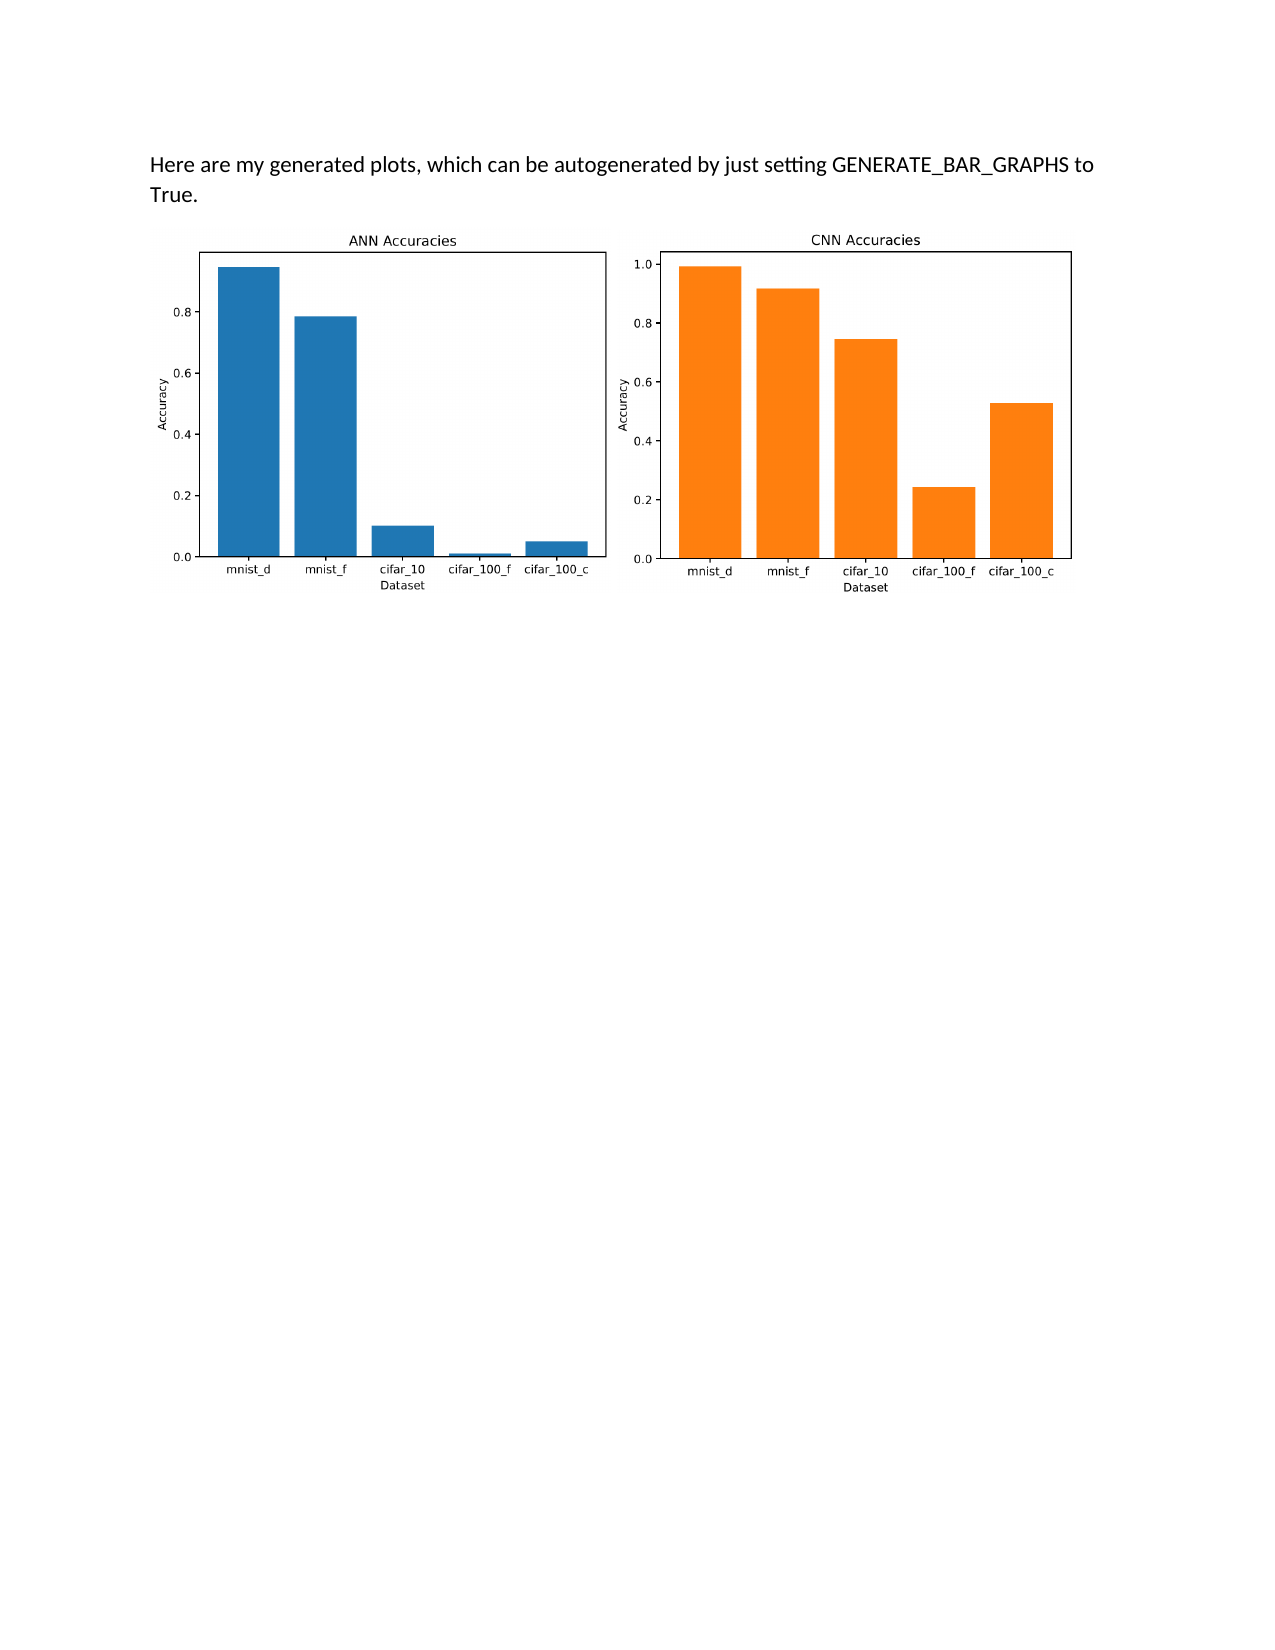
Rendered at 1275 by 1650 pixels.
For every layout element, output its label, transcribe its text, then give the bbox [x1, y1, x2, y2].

text Here are my generated plots, which can be autogenerated by just setting GENERATE_BAR_GRAPHS to True. [150, 150, 1125, 208]
picture [616, 230, 1077, 593]
picture [150, 227, 612, 593]
